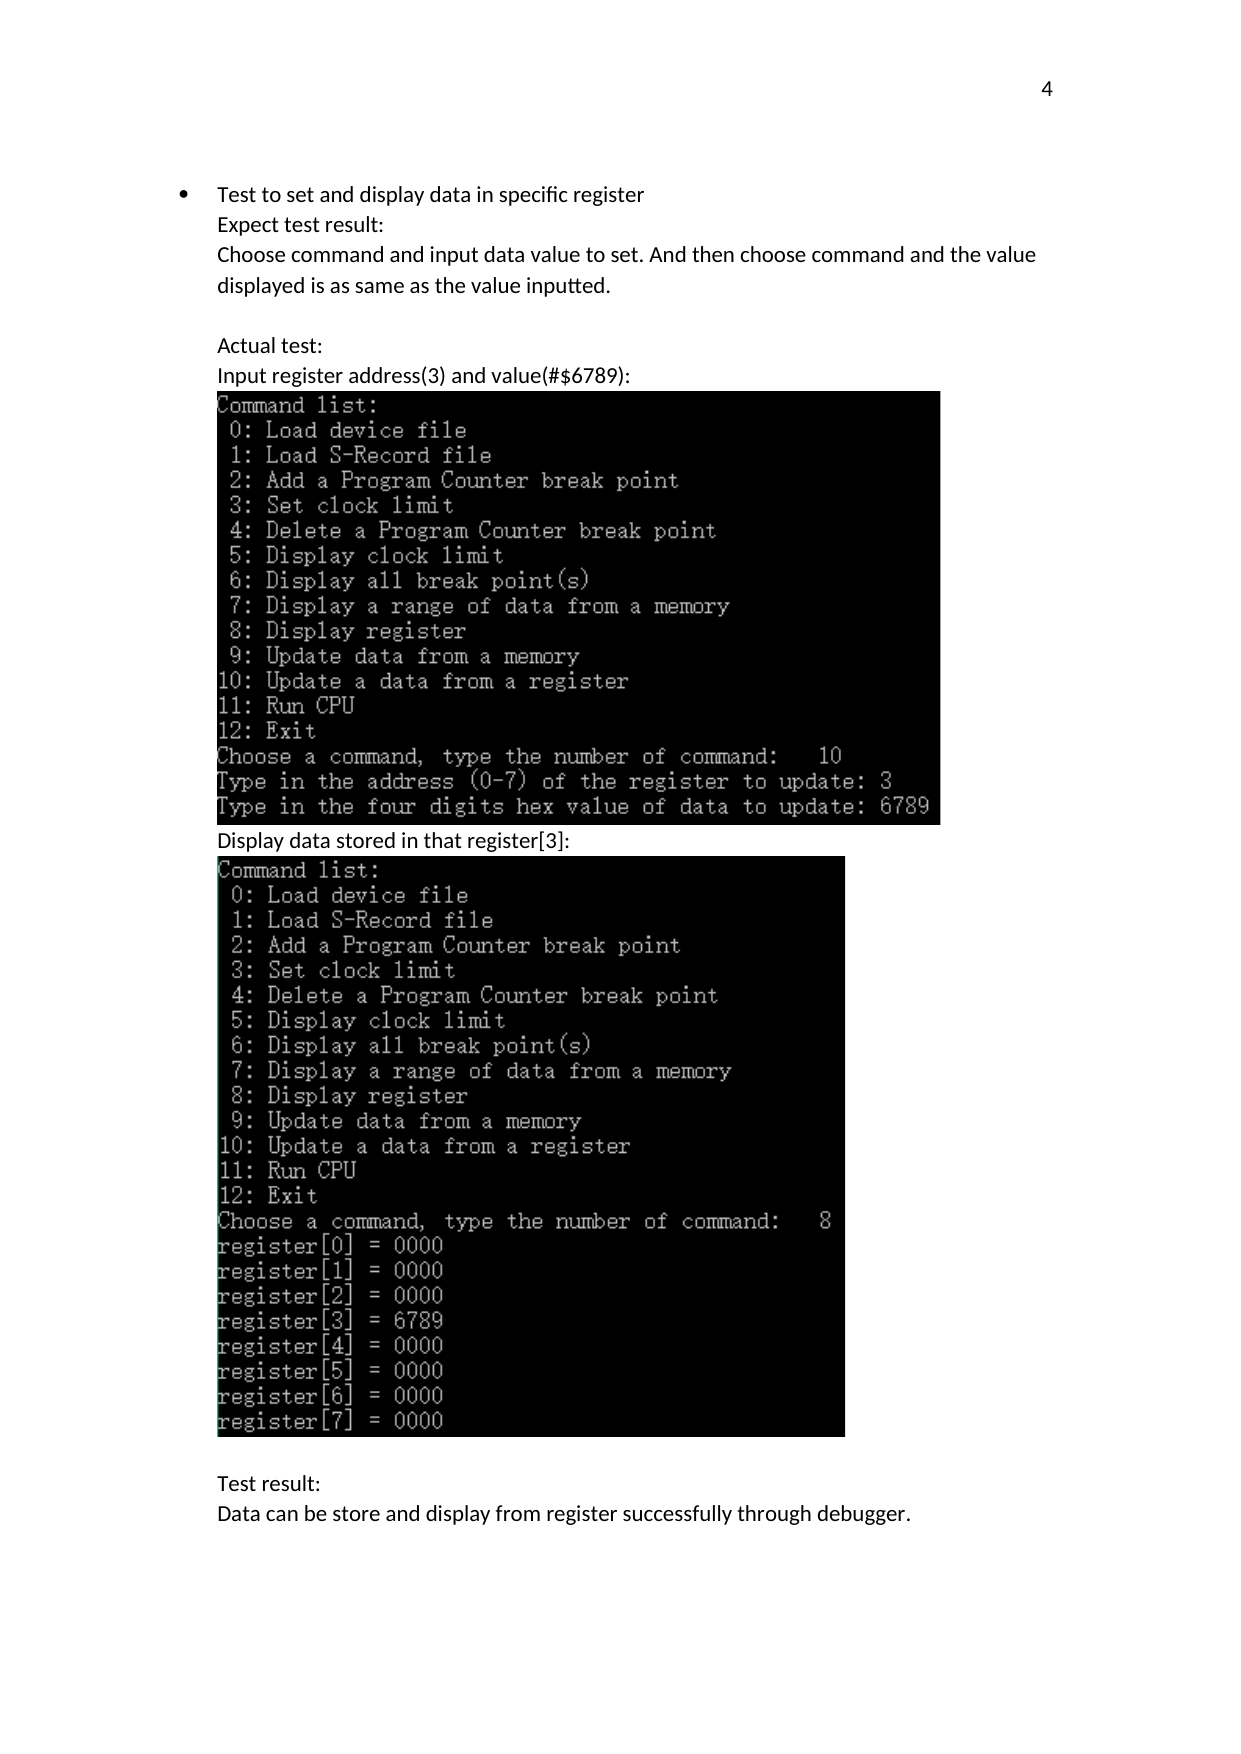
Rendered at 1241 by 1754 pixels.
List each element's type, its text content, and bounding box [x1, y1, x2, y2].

list Input register address(3) and value(#$6789): [217, 361, 1053, 389]
list Test to set and display data in specific register [179, 180, 1053, 208]
list Display data stored in that register[3]: [217, 827, 1053, 855]
picture [217, 391, 941, 825]
list Actual test: [217, 331, 1053, 359]
picture [217, 856, 846, 1437]
list Choose command and input data value to set. And then choose command and the value displayed is as same as the value inputted. [217, 241, 1053, 299]
list Data can be store and display from register successfully through debugger. [217, 1499, 1053, 1527]
list Test result: [217, 1469, 1053, 1497]
list Expect test result: [217, 210, 1053, 238]
